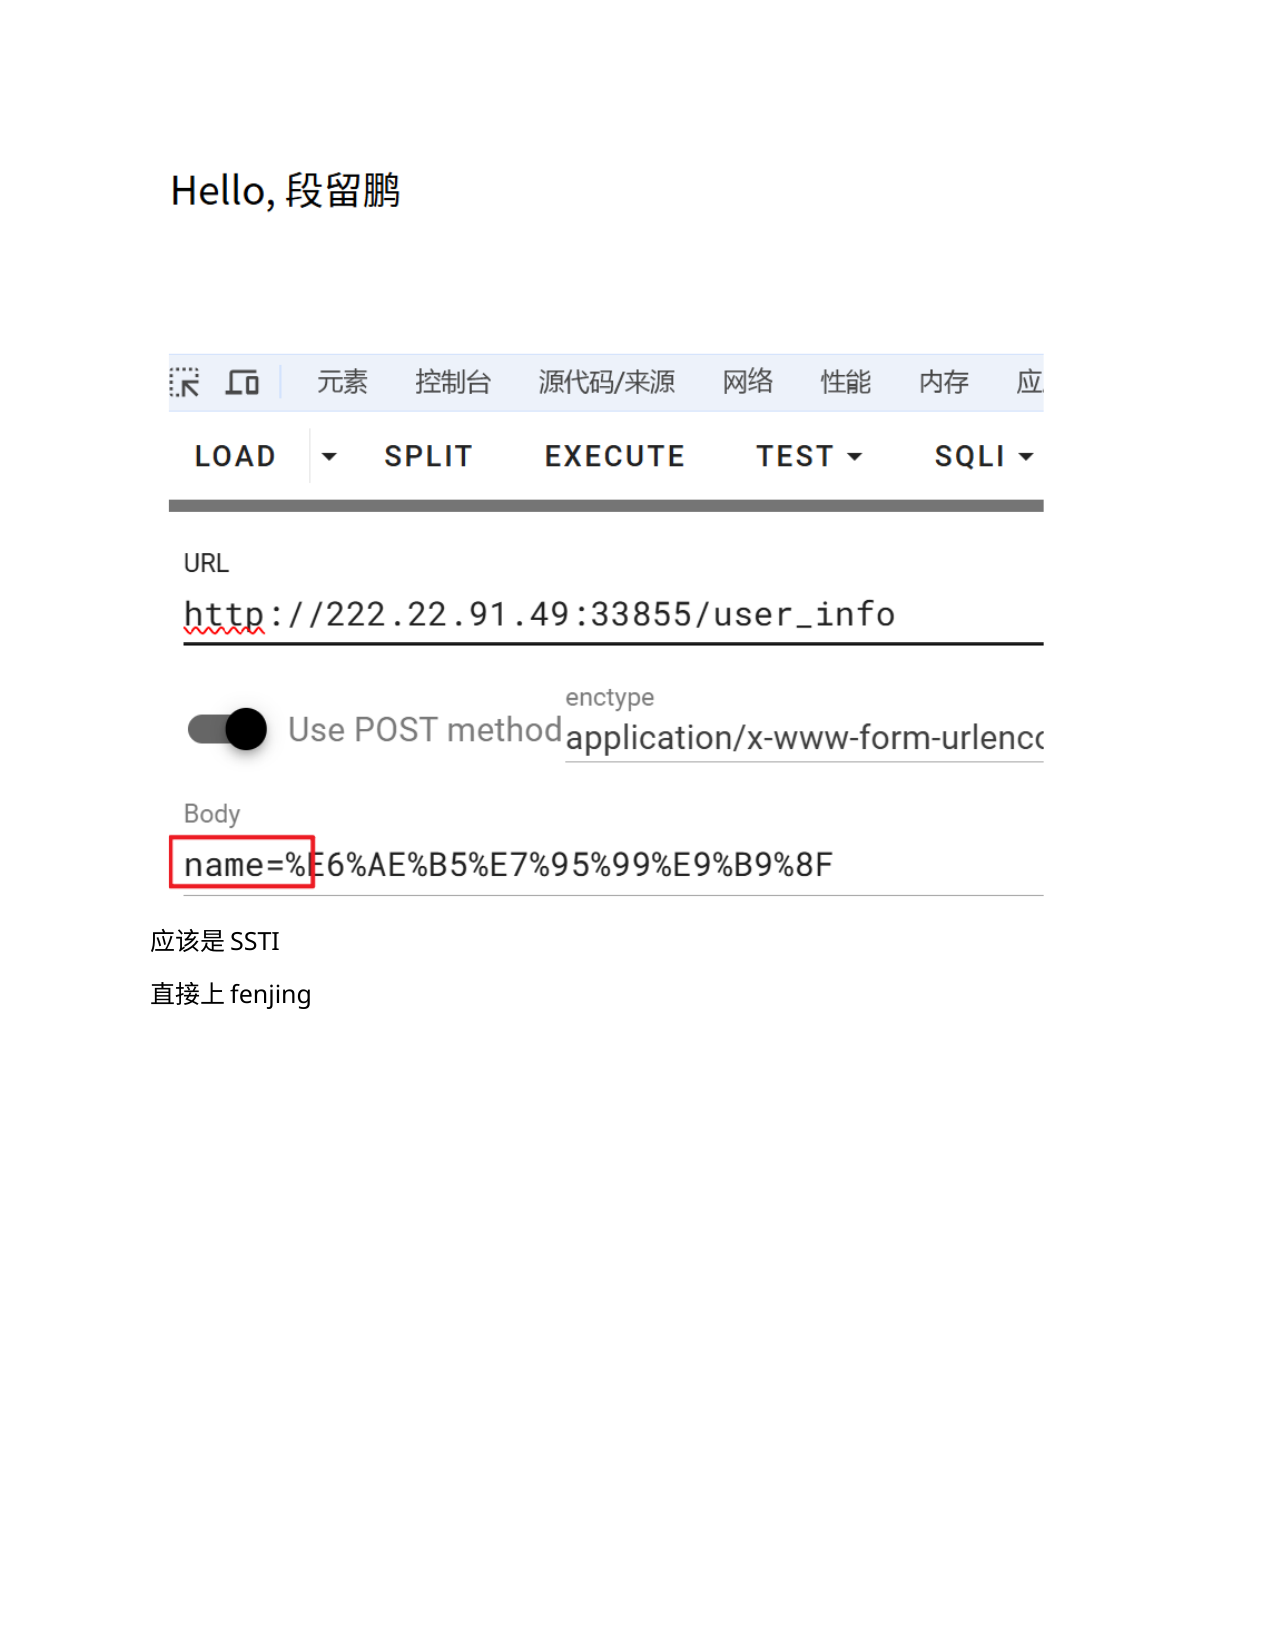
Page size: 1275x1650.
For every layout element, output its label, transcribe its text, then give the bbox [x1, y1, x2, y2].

text 直接上fenjing [150, 976, 1125, 1011]
text 应该是SSTI [150, 924, 1125, 958]
picture [168, 150, 1044, 905]
